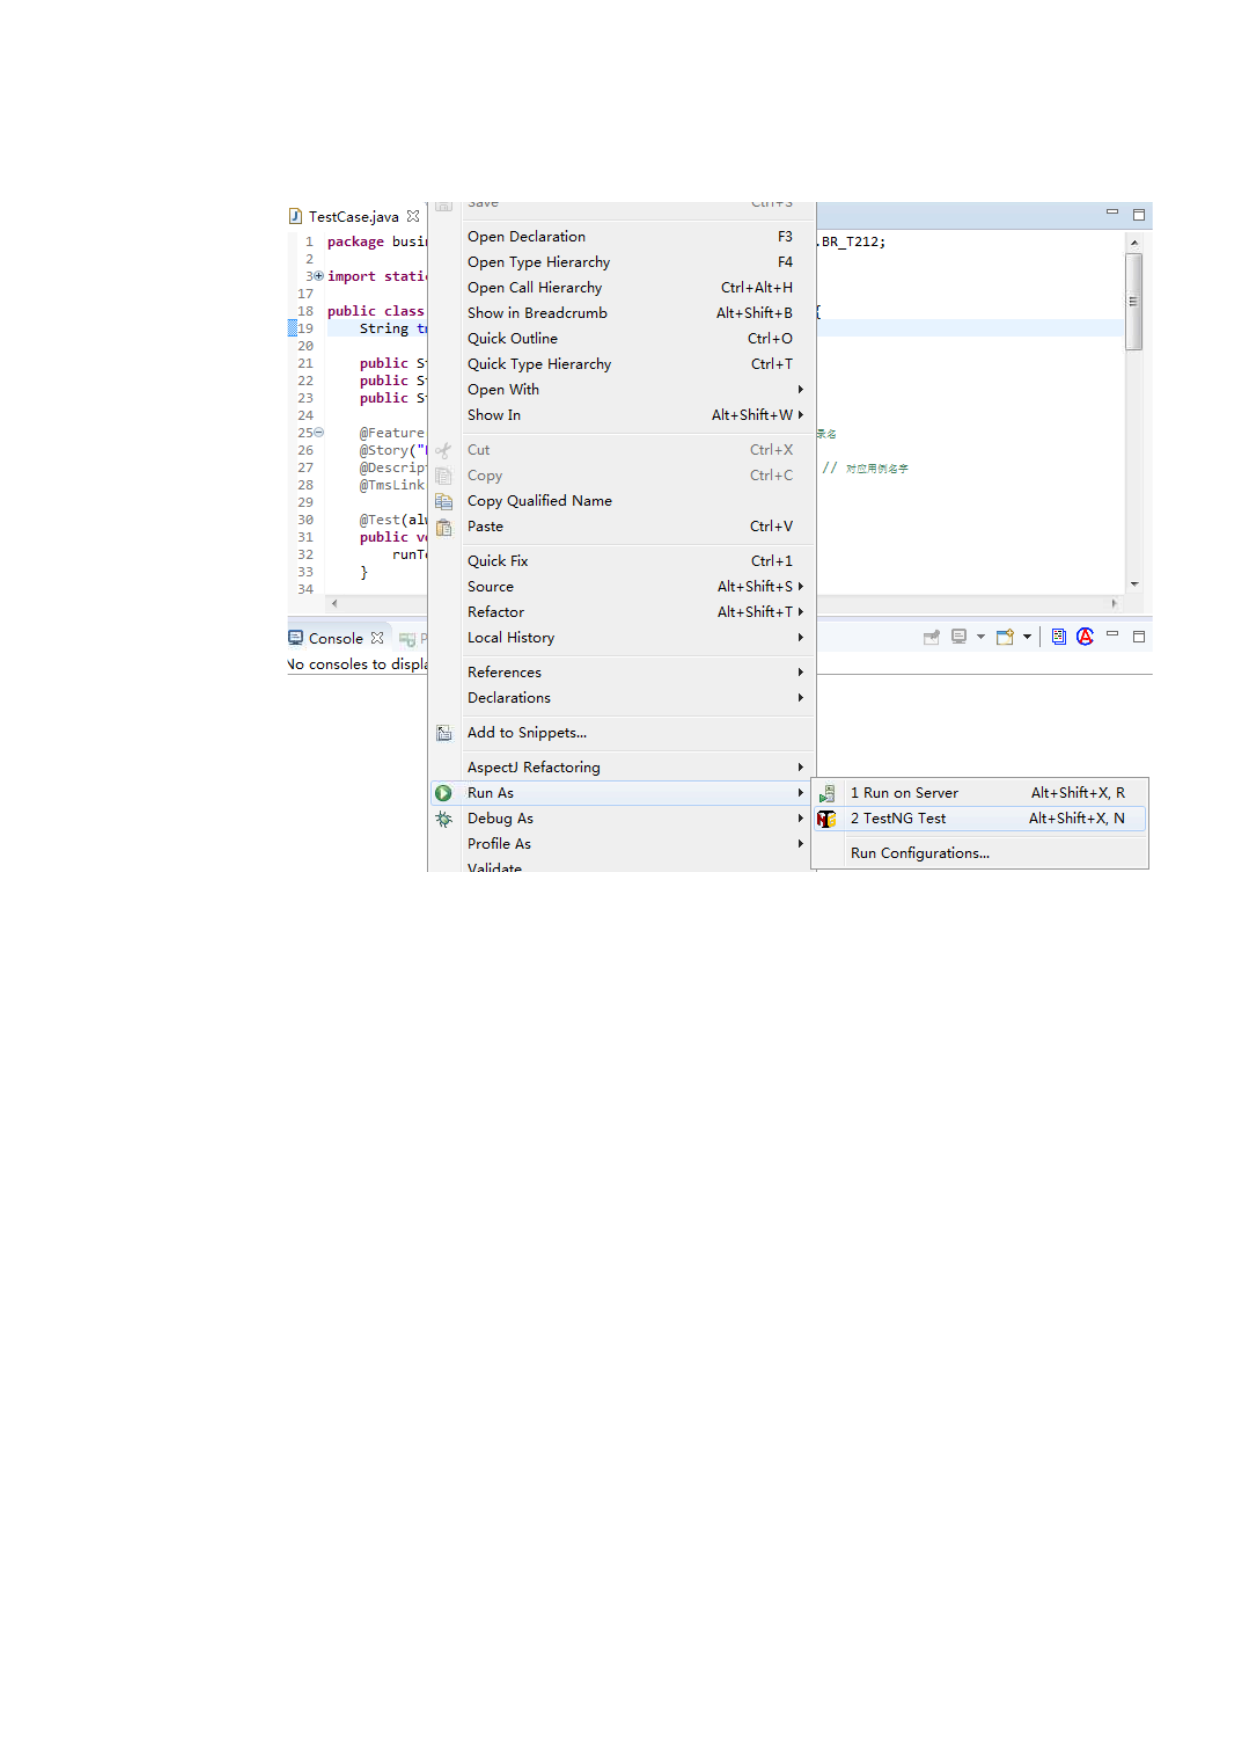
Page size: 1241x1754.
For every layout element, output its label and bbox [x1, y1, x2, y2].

picture [287, 202, 1153, 872]
